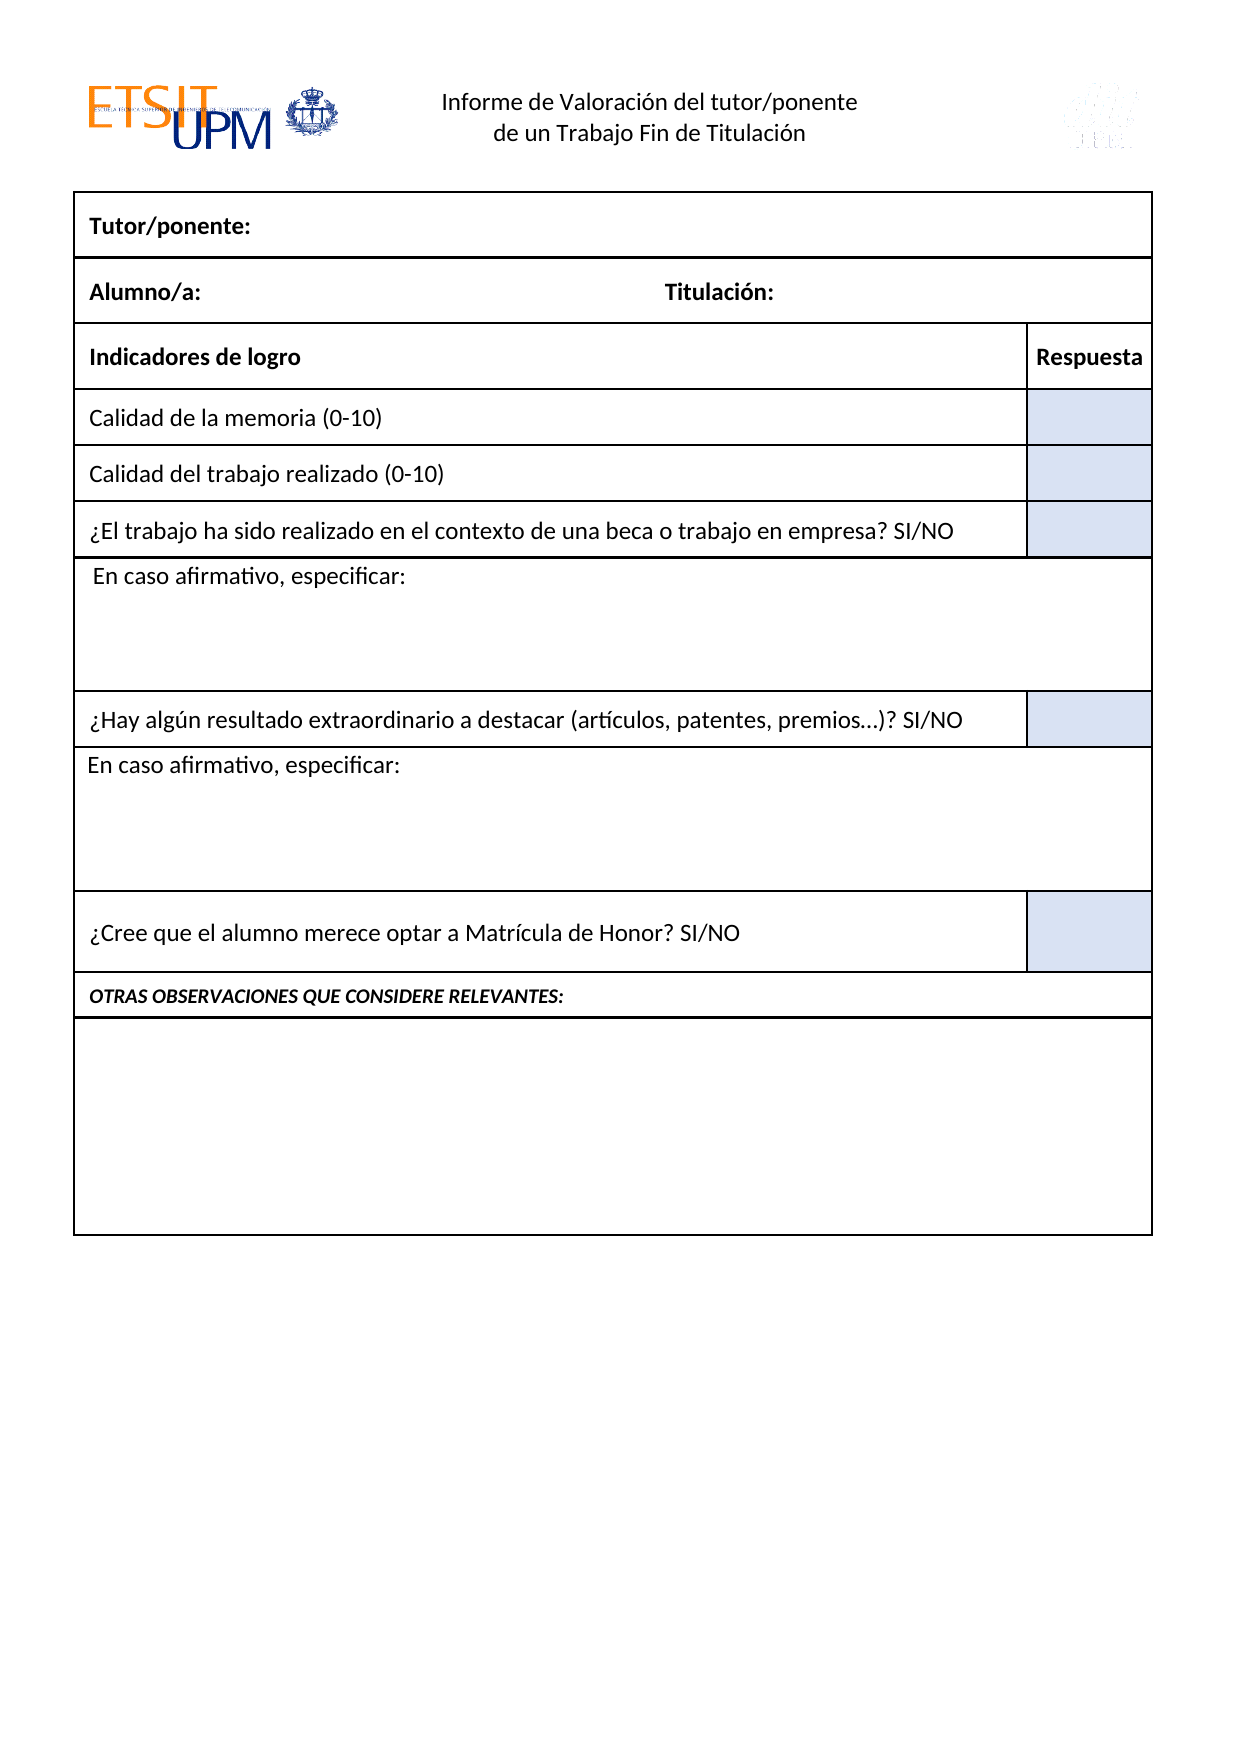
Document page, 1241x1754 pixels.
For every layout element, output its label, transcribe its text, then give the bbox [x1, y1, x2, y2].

table_cell ¿Cree que el alumno merece optar a Matrícula de Honor? SI/NO [75, 892, 1026, 971]
table_cell En caso afirmativo, especificar: [75, 559, 1151, 690]
table_cell [1028, 446, 1151, 500]
table_cell En caso afirmativo, especificar: [75, 748, 1151, 890]
table_cell ¿Hay algún resultado extraordinario a destacar (artículos, patentes, premios…)? SI/NO [75, 692, 1026, 746]
table_cell OTRAS OBSERVACIONES QUE CONSIDERE RELEVANTES: [75, 973, 1151, 1016]
table_cell Calidad de la memoria (0-10) [75, 390, 1026, 444]
table_cell Indicadores de logro [75, 324, 1026, 388]
picture [85, 85, 339, 149]
table_cell ¿El trabajo ha sido realizado en el contexto de una beca o trabajo en empresa? SI/NO [75, 502, 1026, 556]
table_cell [1028, 692, 1151, 746]
table_header Tutor/ponente: [75, 193, 1151, 256]
table_cell [1028, 892, 1151, 971]
table_cell Respuesta [1028, 324, 1151, 388]
table_cell [1028, 390, 1151, 444]
table_cell [75, 1019, 1151, 1233]
table_cell Calidad del trabajo realizado (0-10) [75, 446, 1026, 500]
table_cell [1028, 502, 1151, 556]
table_cell Alumno/a: Titulación: [75, 259, 1151, 322]
